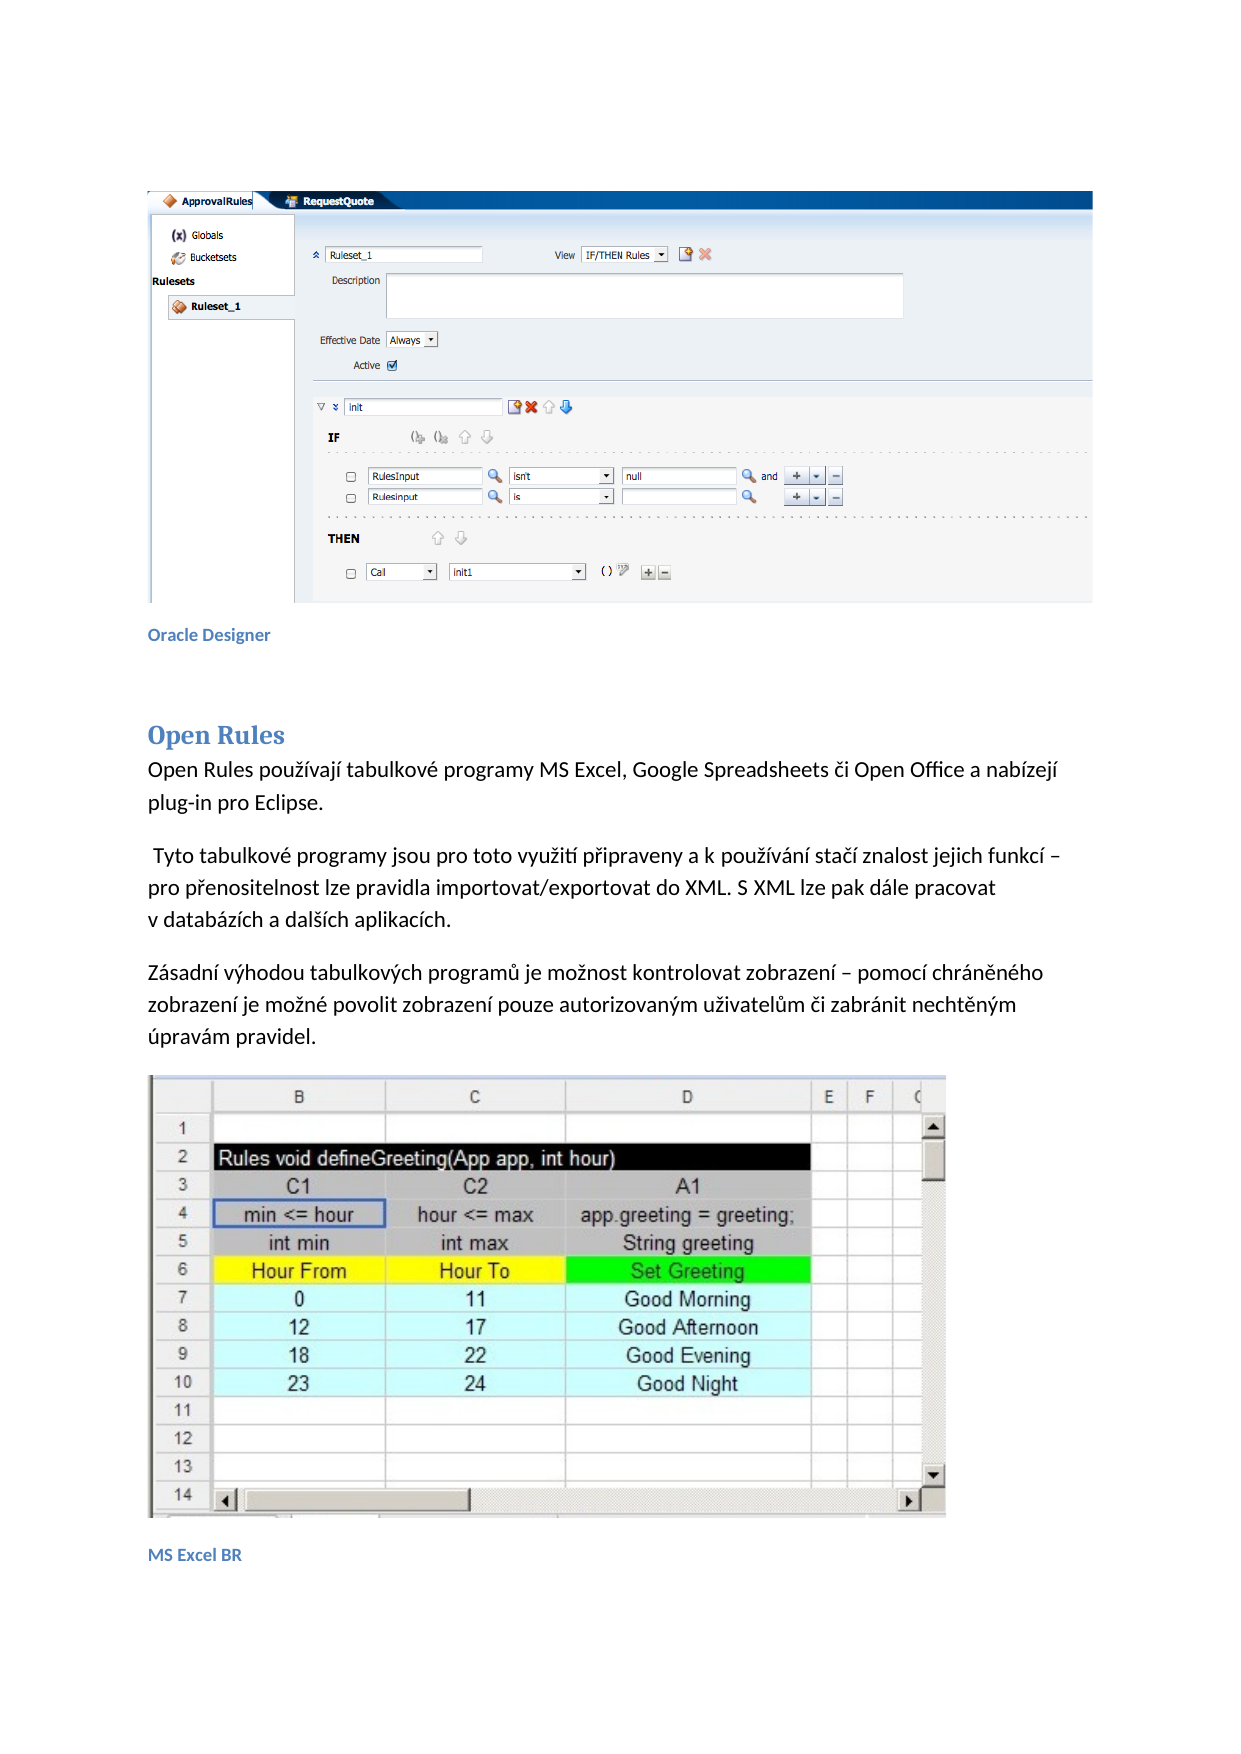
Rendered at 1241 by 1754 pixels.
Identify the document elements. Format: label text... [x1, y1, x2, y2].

picture [147, 191, 1093, 603]
text Oracle Designer [148, 623, 1093, 646]
text Zásadní výhodou tabulkových programů je možnost kontrolovat zobrazení – pomocí chráněného zobrazení je možné povolit zobrazení pouze autorizovaným uživatelům či zabránit nechtěným úpravám pravidel. [148, 958, 1093, 1051]
text MS Excel BR [148, 1543, 1093, 1566]
picture [147, 1075, 947, 1518]
subtitle Open Rules [148, 720, 1093, 751]
text Tyto tabulkové programy jsou pro toto využití připraveny a k používání stačí znalost jejich funkcí – pro přenositelnost lze pravidla importovat/exportovat do XML. S XML lze pak dále pracovat v databázích a dalších aplikacích. [148, 841, 1093, 933]
text Open Rules používají tabulkové programy MS Excel, Google Spreadsheets či Open Office a nabízejí plug-in pro Eclipse. [148, 756, 1093, 816]
